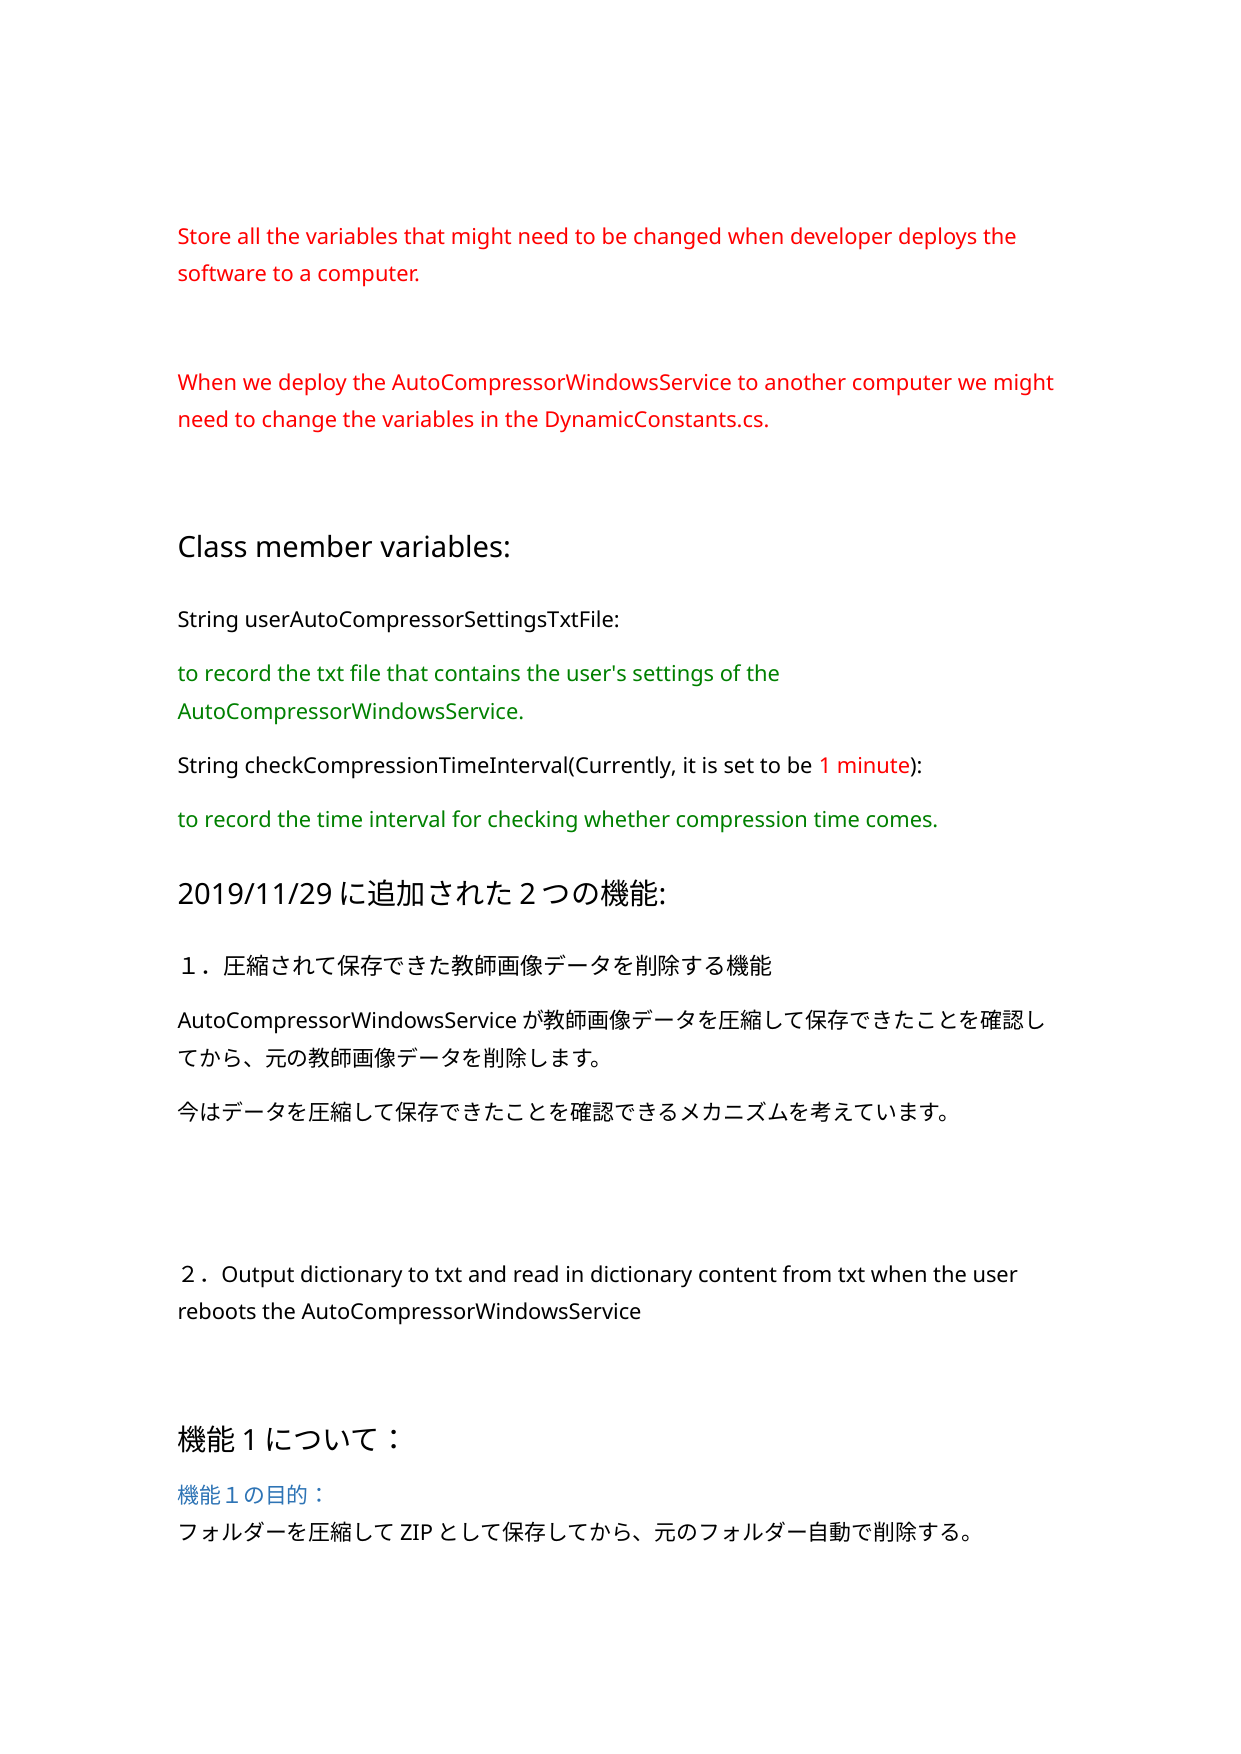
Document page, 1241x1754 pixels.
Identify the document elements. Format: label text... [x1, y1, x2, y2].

text 今はデータを圧縮して保存できたことを確認できるメカニズムを考えています。 [177, 1092, 1063, 1129]
text Class member variables: [177, 508, 1063, 583]
text String checkCompressionTimeInterval(Currently, it is set to be 1 minute): [177, 746, 1063, 783]
text When we deploy the AutoCompressorWindowsService to another computer we might need to change the variables in the DynamicConstants.cs. [177, 363, 1063, 438]
text to record the time interval for checking whether compression time comes. [177, 800, 1063, 838]
text 機能１の目的： [177, 1475, 1063, 1513]
text AutoCompressorWindowsServiceが教師画像データを圧縮して保存できたことを確認してから、元の教師画像データを削除します。 [177, 1000, 1063, 1075]
text ２．Output dictionary to txt and read in dictionary content from txt when the user reboots the AutoCompressorWindowsService [177, 1254, 1063, 1329]
text 2019/11/29に追加された2つの機能: [177, 854, 1063, 929]
text to record the txt file that contains the user's settings of the AutoCompressorWindowsService. [177, 654, 1063, 729]
text 機能1について： [177, 1400, 1063, 1475]
text String userAutoCompressorSettingsTxtFile: [177, 600, 1063, 638]
text Store all the variables that might need to be changed when developer deploys the software to a computer. [177, 217, 1063, 292]
text １．圧縮されて保存できた教師画像データを削除する機能 [177, 946, 1063, 983]
text フォルダーを圧縮してZIPとして保存してから、元のフォルダー自動で削除する。 [177, 1513, 1063, 1550]
